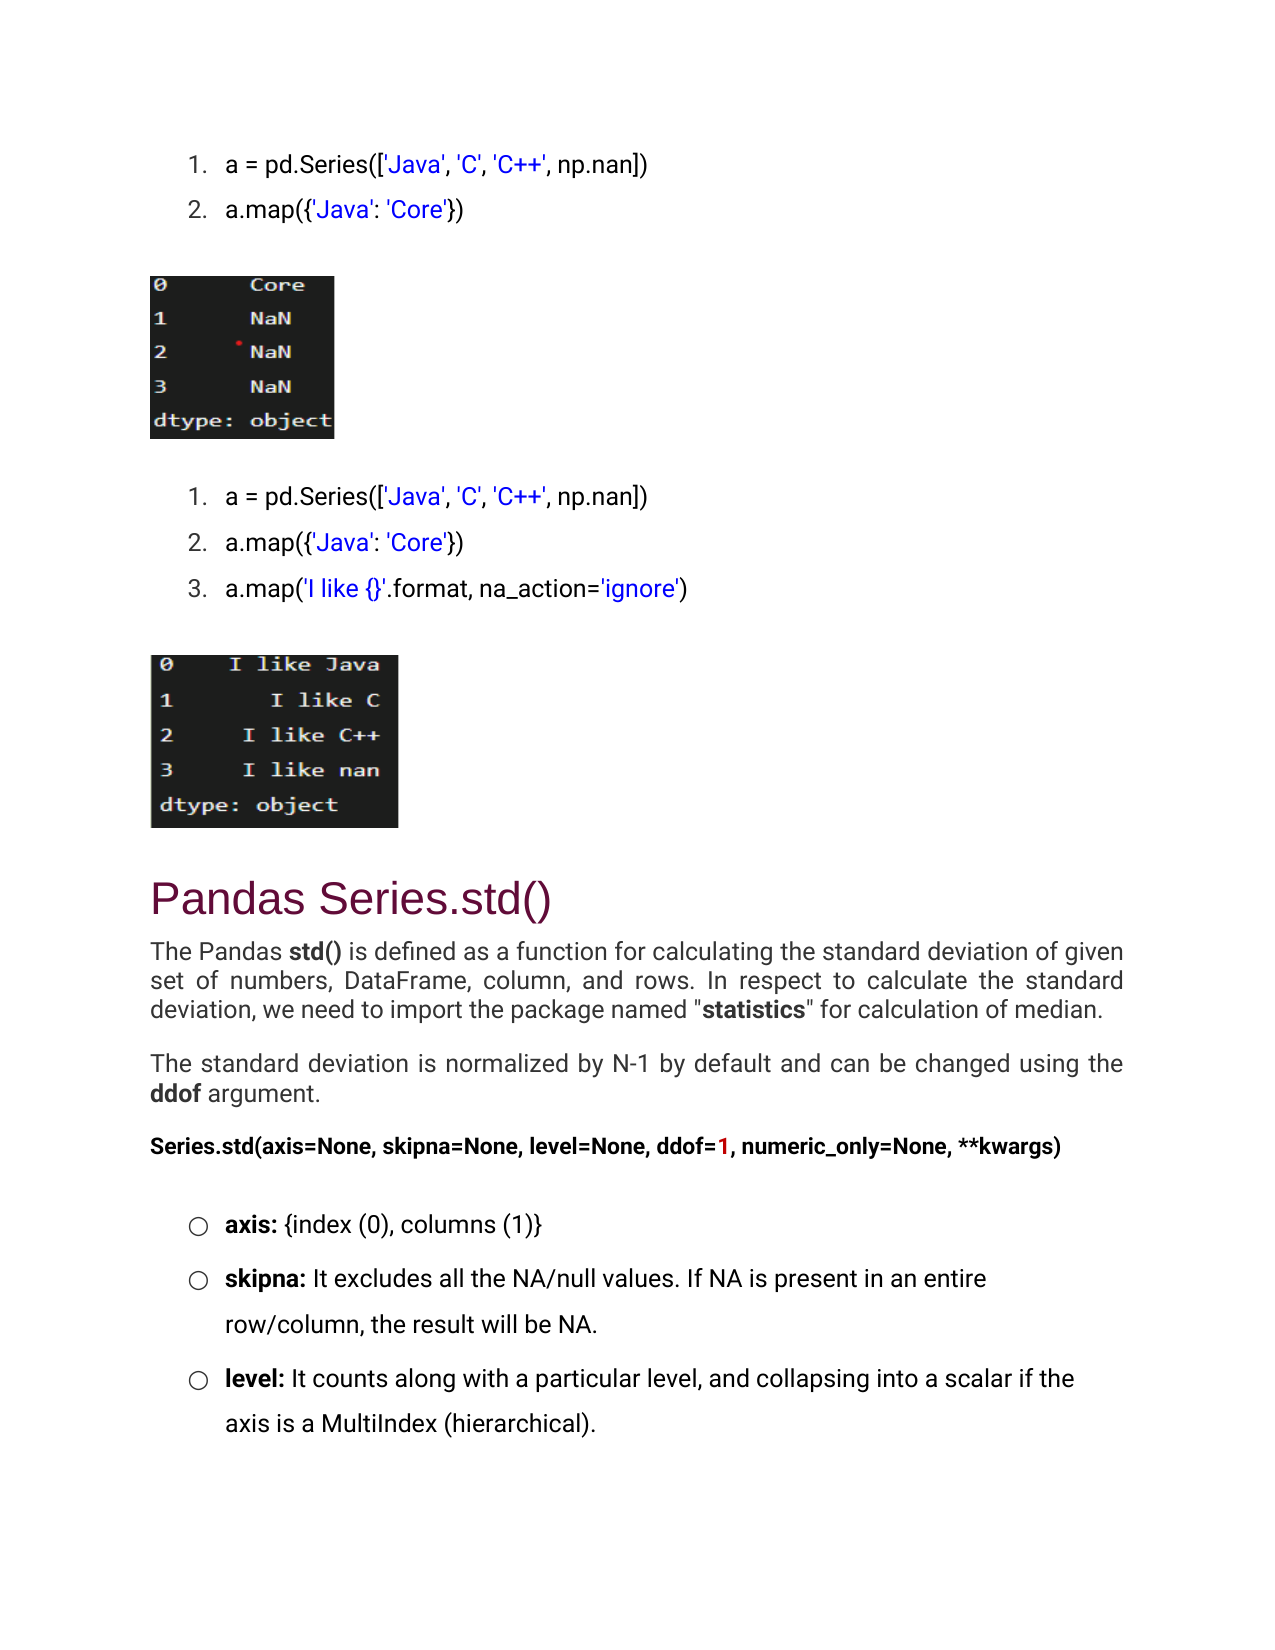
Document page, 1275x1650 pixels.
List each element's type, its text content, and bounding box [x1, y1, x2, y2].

picture [150, 276, 335, 439]
list axis: {index (0), columns (1)} [187, 1206, 1129, 1244]
list a.map('I like {}'.format, na_action='ignore') [187, 574, 1129, 603]
list a = pd.Series(['Java', 'C', 'C++', np.nan]) [187, 483, 1129, 512]
text The standard deviation is normalized by N-1 by default and can be changed using the ddof argument. [150, 1049, 1125, 1108]
list a.map({'Java': 'Core'}) [187, 528, 1129, 557]
list level: It counts along with a particular level, and collapsing into a scalar if the axis is a MultiIndex (hierarchical). [187, 1360, 1129, 1443]
text Series.std(axis=None, skipna=None, level=None, ddof=1, numeric_only=None, **kwargs) [150, 1133, 1129, 1160]
picture [150, 655, 399, 828]
subtitle Pandas Series.std() [150, 871, 1125, 924]
list skipna: It excludes all the NA/null values. If NA is present in an entire row/column, the result will be NA. [187, 1260, 1129, 1343]
list a.map({'Java': 'Core'}) [187, 196, 1129, 225]
list a = pd.Series(['Java', 'C', 'C++', np.nan]) [187, 150, 1129, 179]
text The Pandas std() is defined as a function for calculating the standard deviation of given set of numbers, DataFrame, column, and rows. In respect to calculate the standard deviation, we need to import the package named "statistics" for calculation of median. [150, 937, 1125, 1024]
